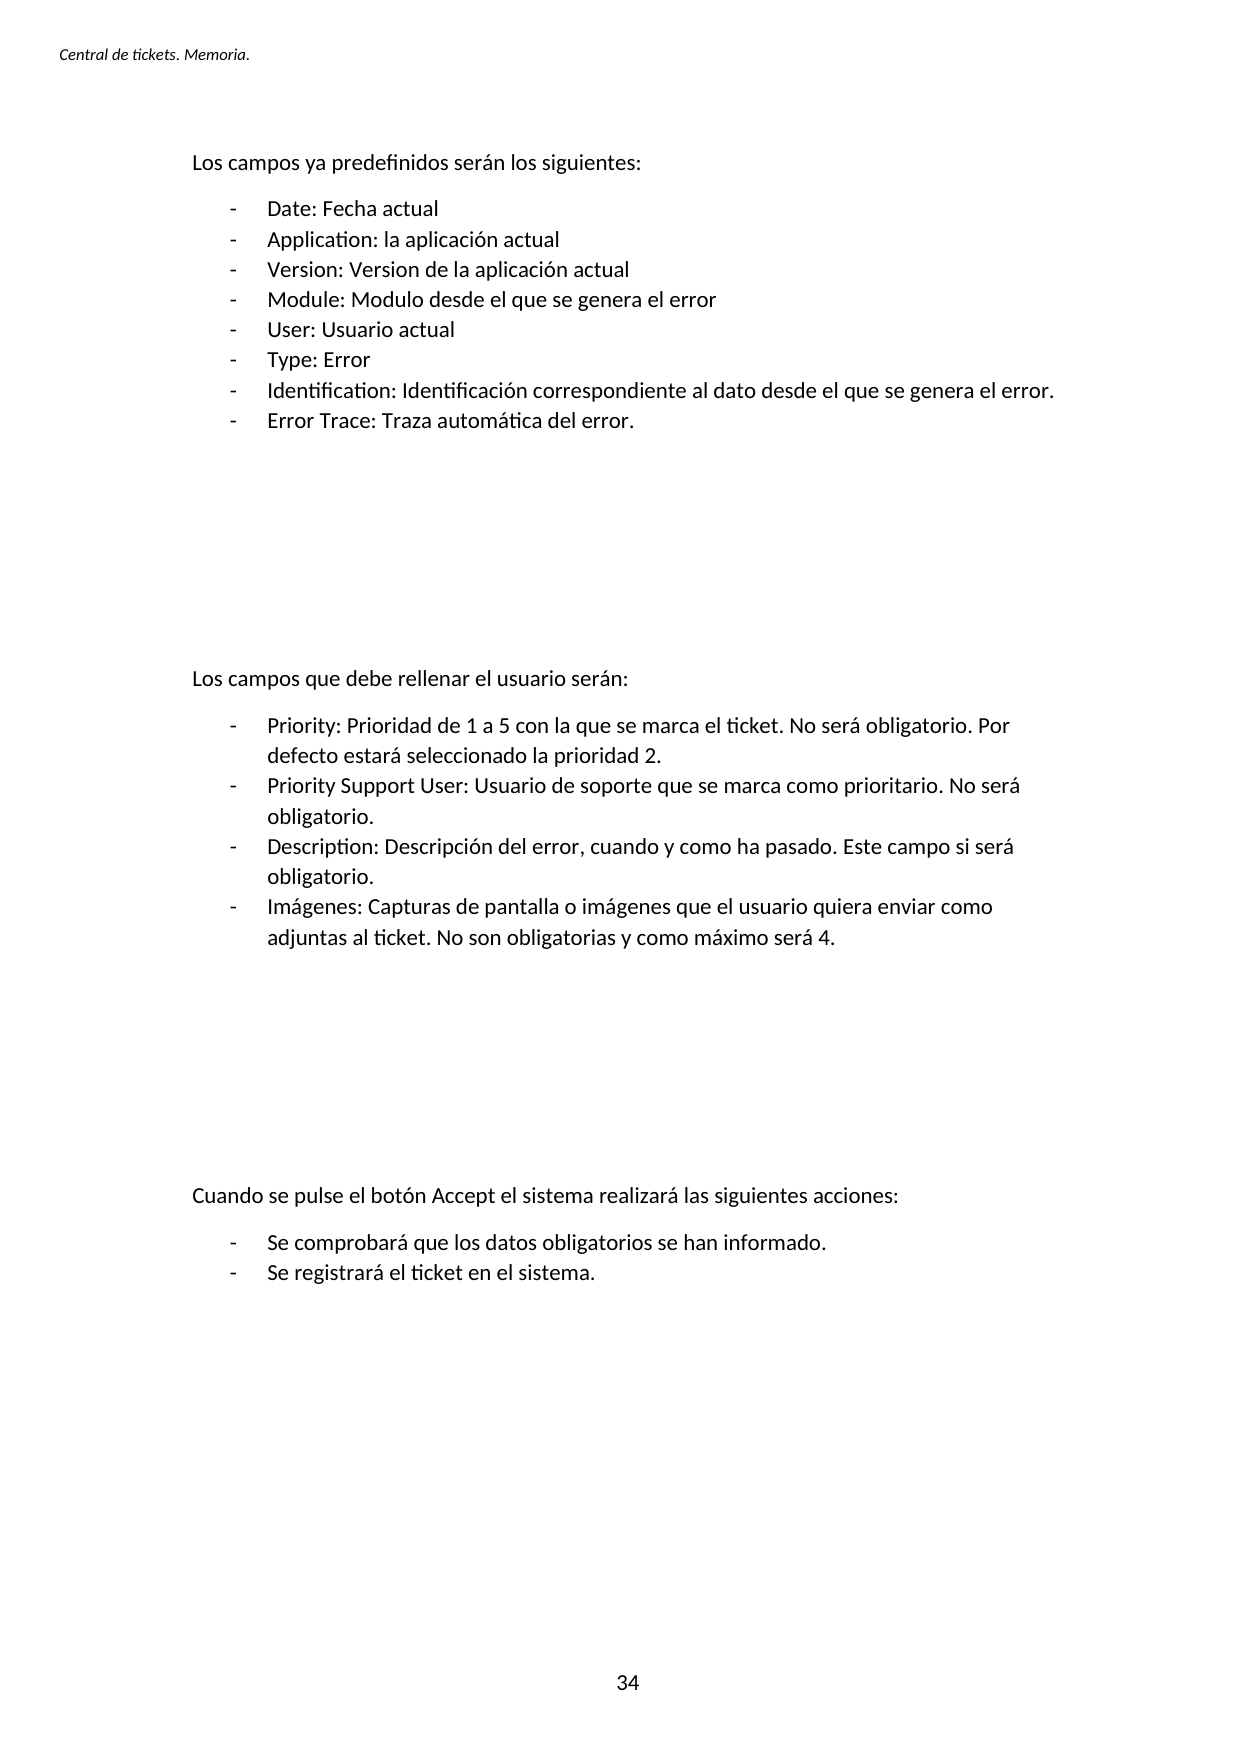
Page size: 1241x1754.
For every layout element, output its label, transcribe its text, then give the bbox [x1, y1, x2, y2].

text Cuando se pulse el botón Accept el sistema realizará las siguientes acciones: [192, 1181, 1063, 1209]
list Version: Version de la aplicación actual [229, 255, 1063, 283]
list Priority Support User: Usuario de soporte que se marca como prioritario. No será obligatorio. [229, 772, 1063, 830]
list Imágenes: Capturas de pantalla o imágenes que el usuario quiera enviar como adjuntas al ticket. No son obligatorias y como máximo será 4. [229, 892, 1063, 1162]
list Se registrará el ticket en el sistema. [229, 1258, 1063, 1286]
list Identification: Identificación correspondiente al dato desde el que se genera el error. [229, 376, 1063, 404]
list Type: Error [229, 346, 1063, 373]
list Se comprobará que los datos obligatorios se han informado. [229, 1228, 1063, 1256]
text Los campos ya predefinidos serán los siguientes: [192, 148, 1063, 176]
list Application: la aplicación actual [229, 225, 1063, 253]
list Priority: Prioridad de 1 a 5 con la que se marca el ticket. No será obligatorio. Por defecto estará seleccionado la prioridad 2. [229, 711, 1063, 769]
list User: Usuario actual [229, 315, 1063, 343]
list Error Trace: Traza automática del error. [229, 406, 1063, 645]
list Module: Modulo desde el que se genera el error [229, 285, 1063, 313]
list Description: Descripción del error, cuando y como ha pasado. Este campo si será obligatorio. [229, 832, 1063, 890]
text Los campos que debe rellenar el usuario serán: [192, 664, 1063, 692]
list Date: Fecha actual [229, 194, 1063, 222]
